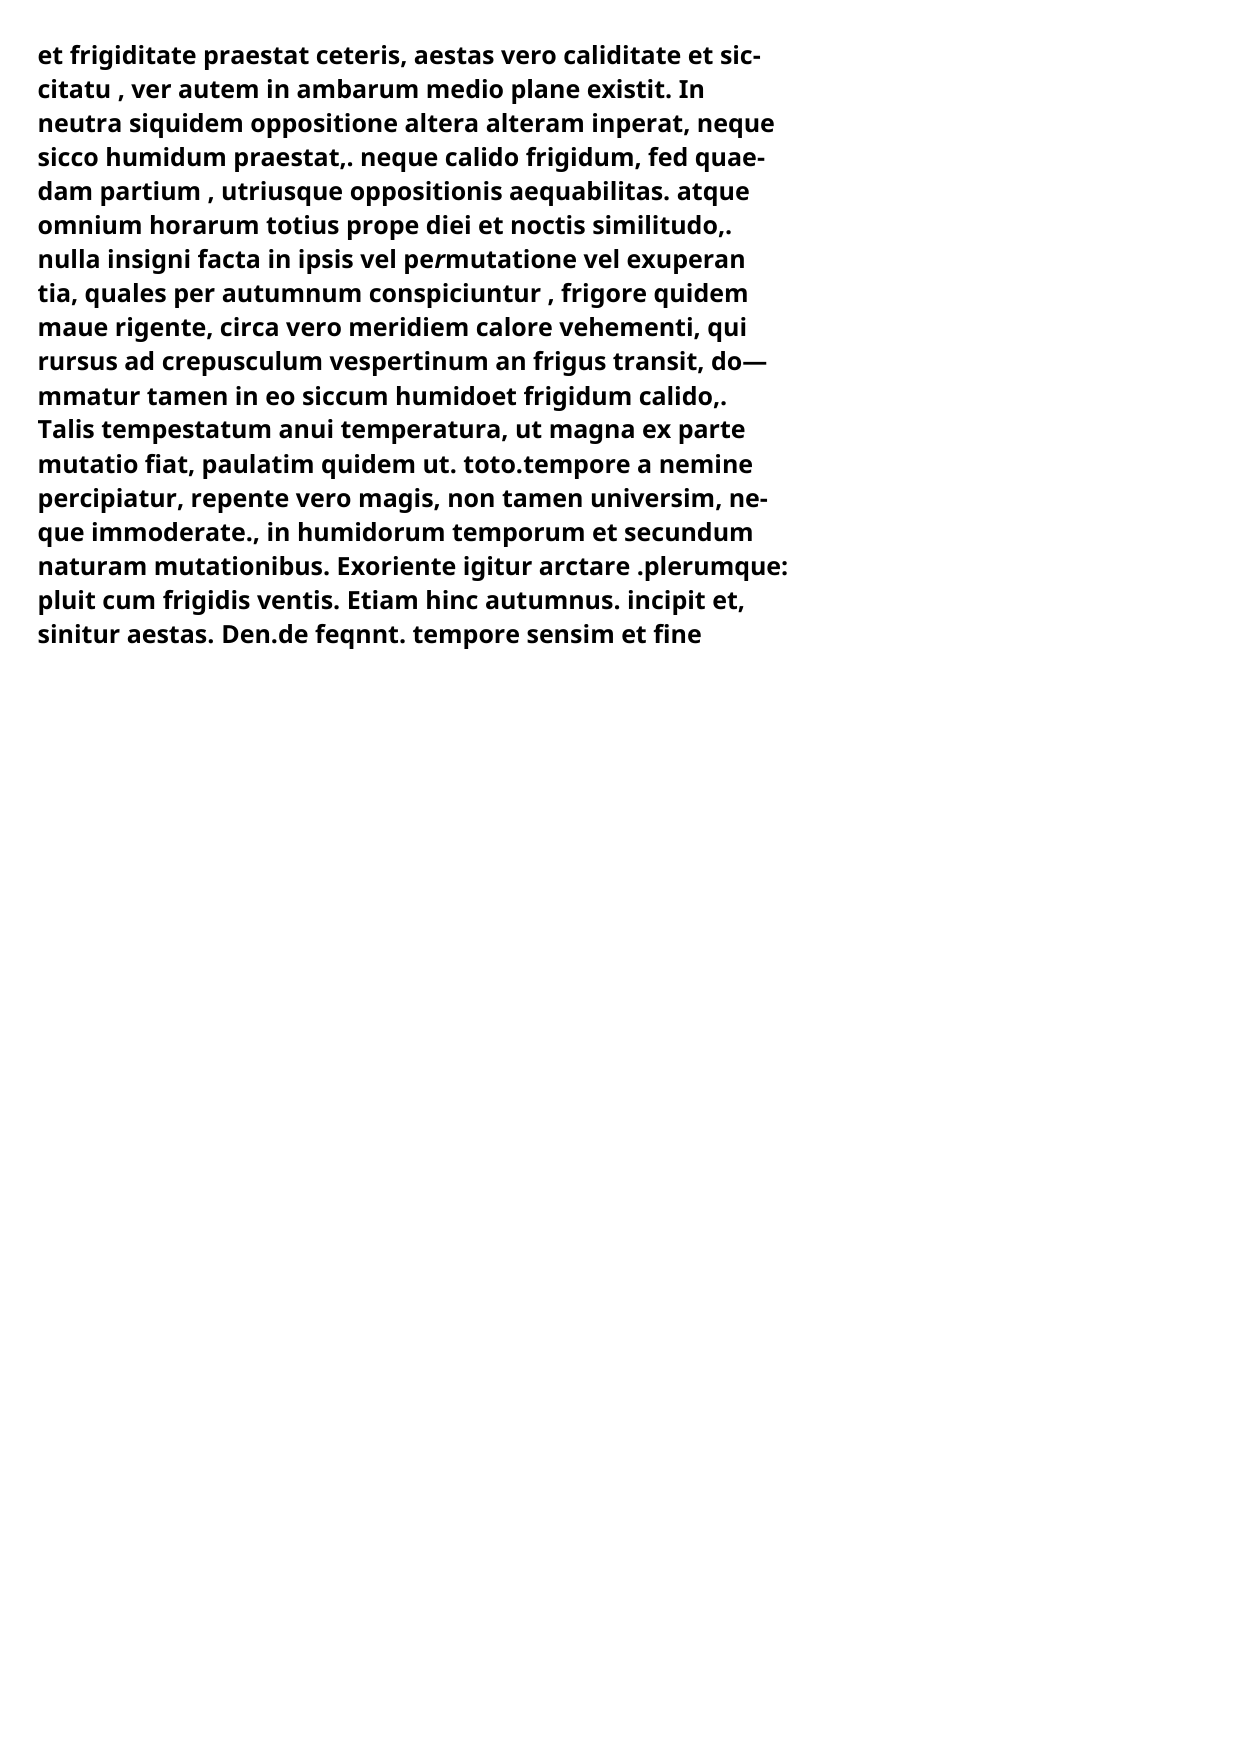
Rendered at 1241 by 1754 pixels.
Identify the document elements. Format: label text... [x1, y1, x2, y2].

text et frigiditate praestat ceteris, aestas vero caliditate et sic- citatu , ver autem in ambarum medio plane existit. In neutra siquidem oppositione altera alteram inperat, neque sicco humidum praestat,. neque calido frigidum, fed quae- dam partium , utriusque oppositionis aequabilitas. atque omnium horarum totius prope diei et noctis similitudo,. nulla insigni facta in ipsis vel permutatione vel exuperan tia, quales per autumnum conspiciuntur , frigore quidem maue rigente, circa vero meridiem calore vehementi, qui rursus ad crepusculum vespertinum an frigus transit, do— mmatur tamen in eo siccum humidoet frigidum calido,. Talis tempestatum anui temperatura, ut magna ex parte mutatio fiat, paulatim quidem ut. toto.tempore a nemine percipiatur, repente vero magis, non tamen universim, ne- que immoderate., in humidorum temporum et secundum naturam mutationibus. Exoriente igitur arctare .plerumque: pluit cum frigidis ventis. Etiam hinc autumnus. incipit et, sinitur aestas. Den.de feqnnt. tempore sensim et fine [37, 37, 1203, 651]
